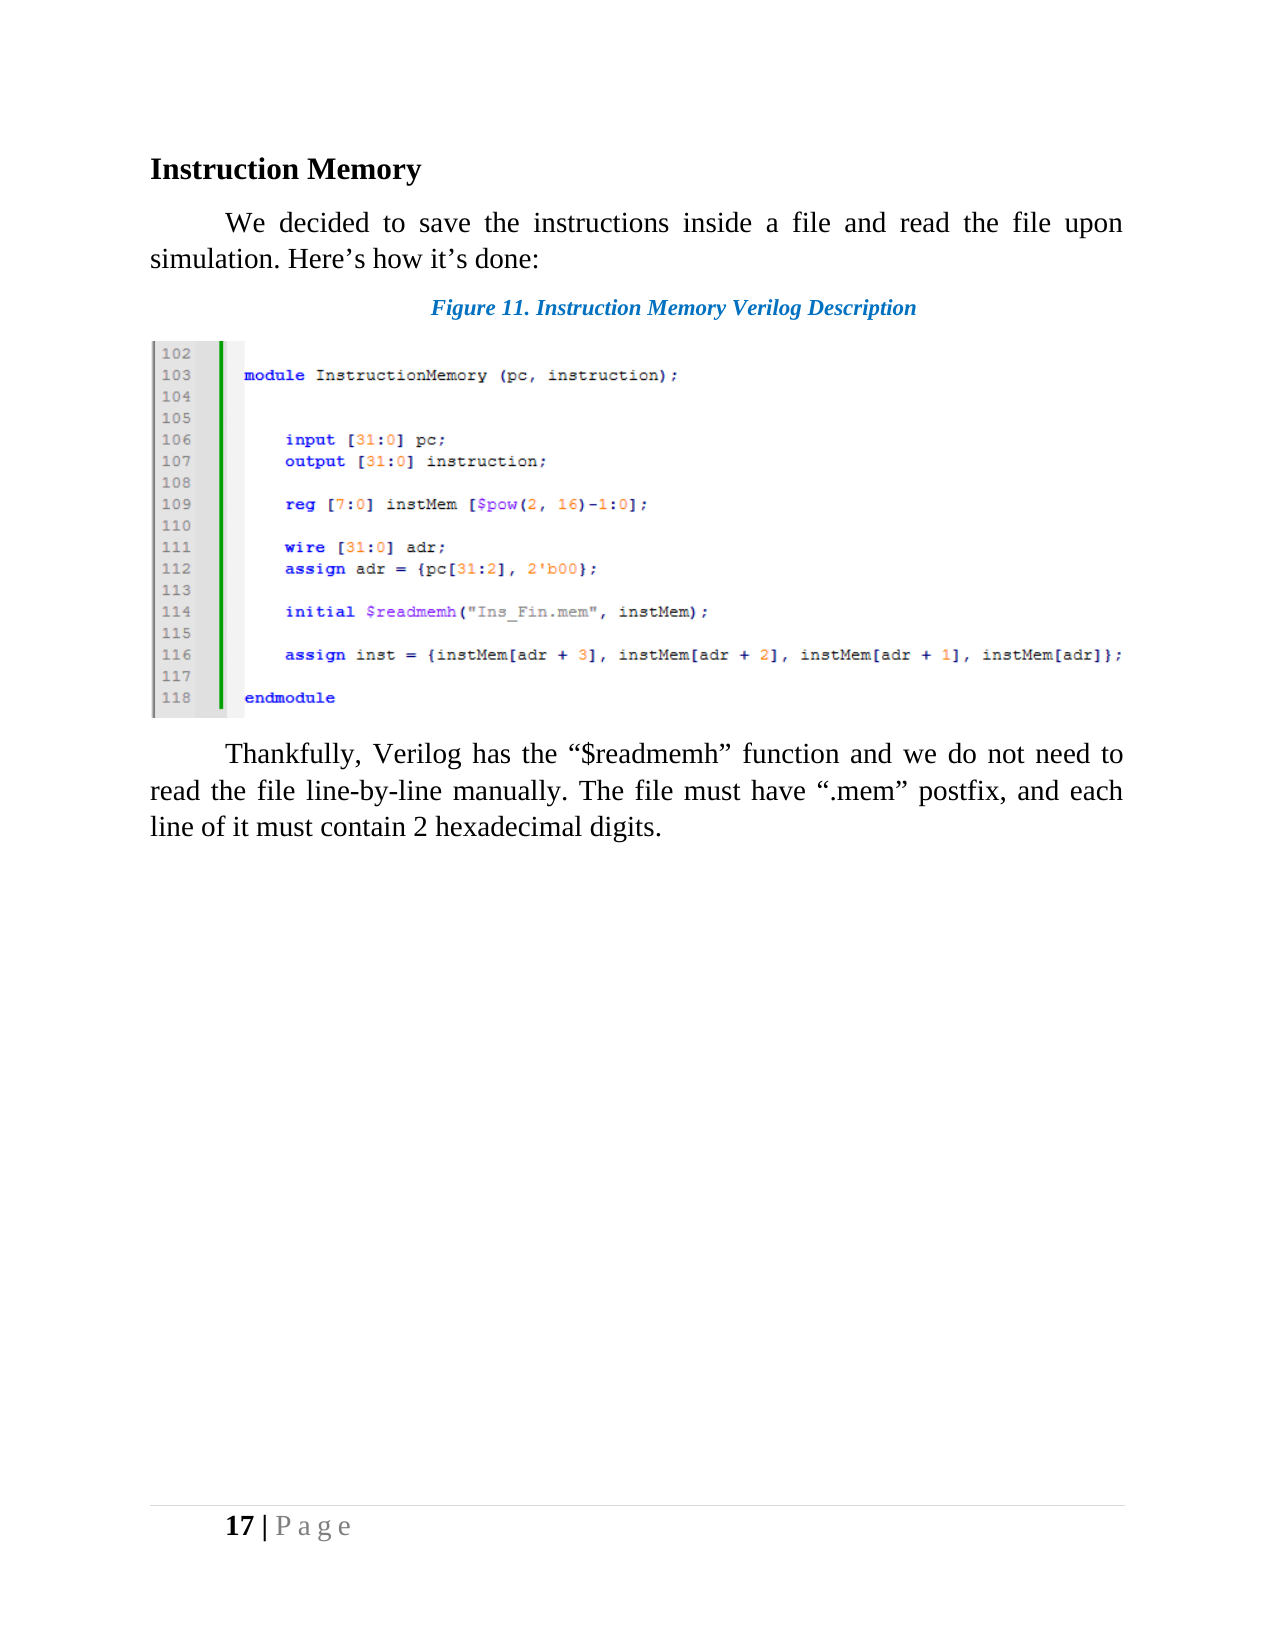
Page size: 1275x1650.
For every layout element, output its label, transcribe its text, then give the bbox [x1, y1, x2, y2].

text We decided to save the instructions inside a file and read the file upon simulation. Here’s how it’s done: [150, 205, 1125, 275]
picture [150, 341, 1125, 718]
text Thankfully, Verilog has the “$readmemh” function and we do not need to read the file line-by-line manually. The file must have “.mem” postfix, and each line of it must contain 2 hexadecimal digits. [150, 737, 1125, 842]
text Figure 11. Instruction Memory Verilog Description [150, 294, 1125, 321]
subtitle Instruction Memory [150, 150, 1125, 186]
